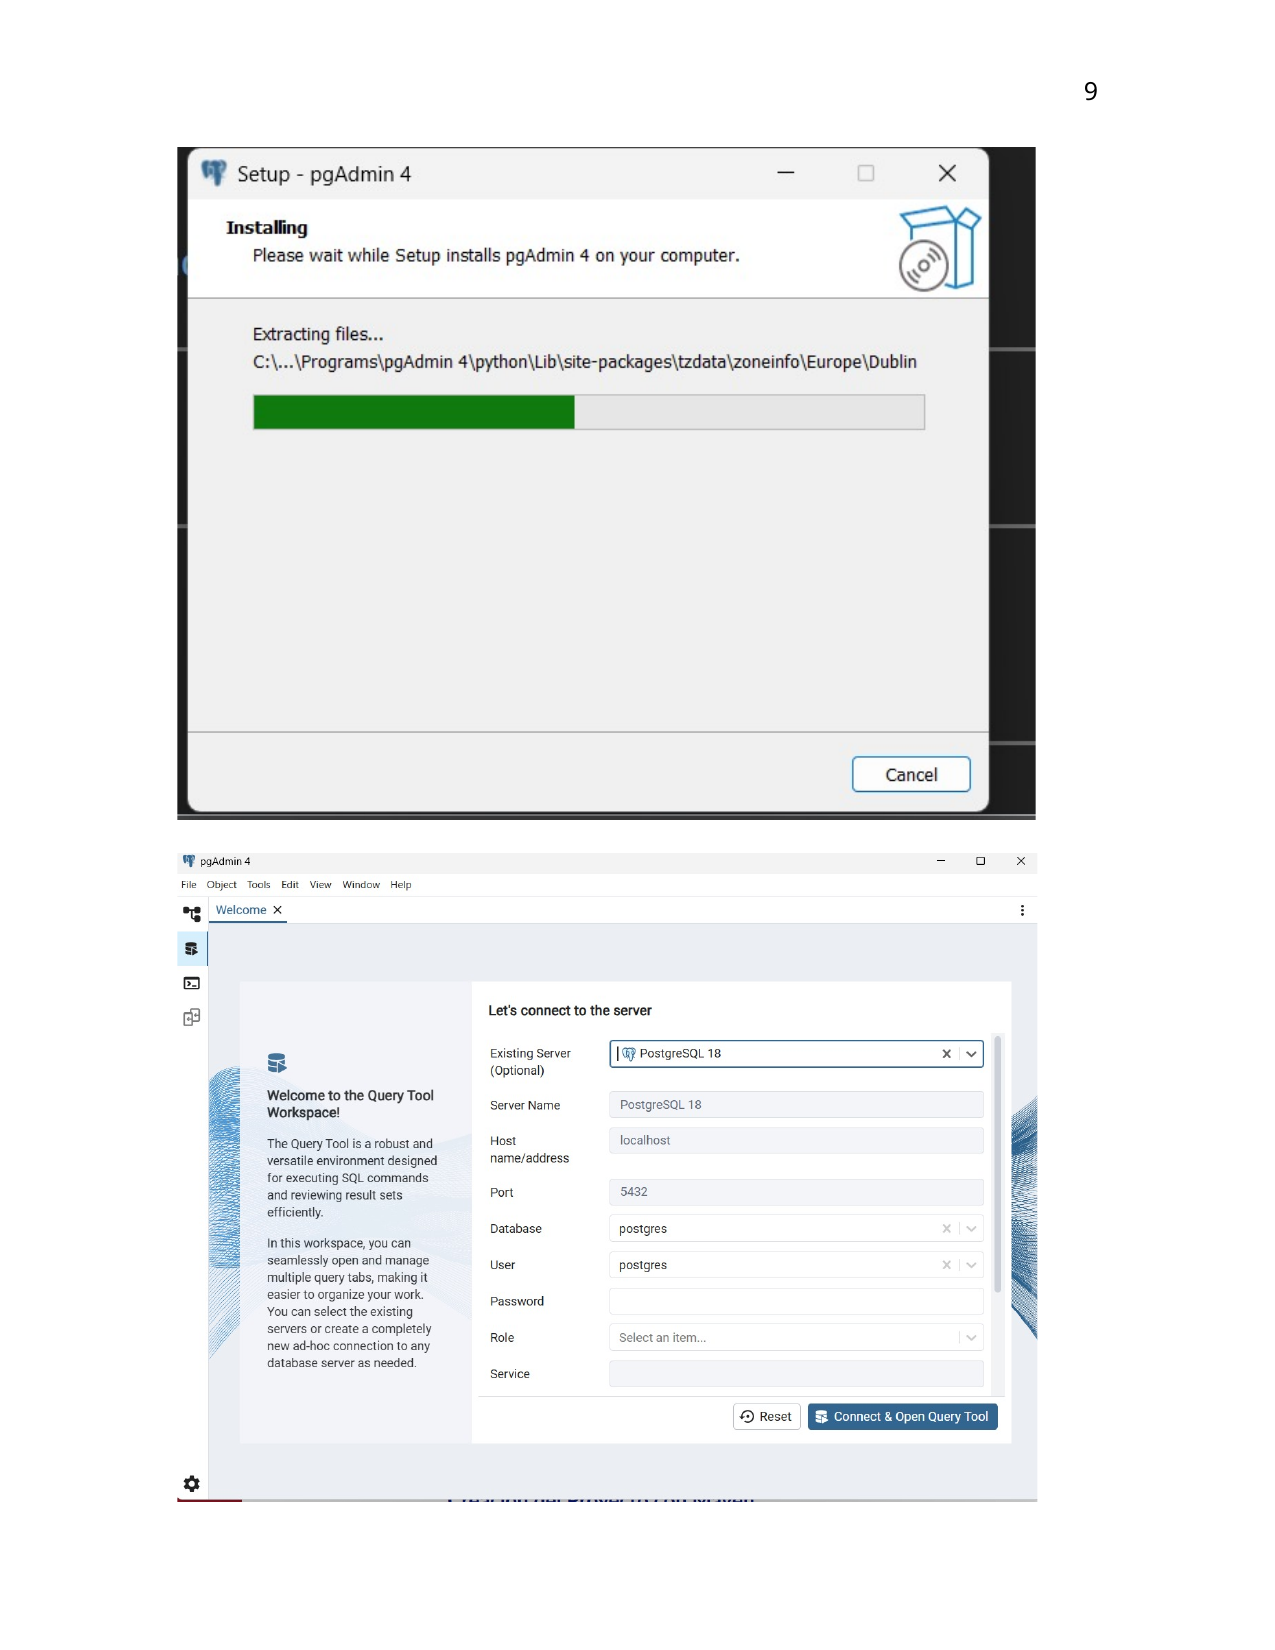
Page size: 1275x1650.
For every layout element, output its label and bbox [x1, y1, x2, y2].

picture [177, 853, 1038, 1502]
picture [177, 147, 1036, 820]
text [177, 148, 1098, 1502]
